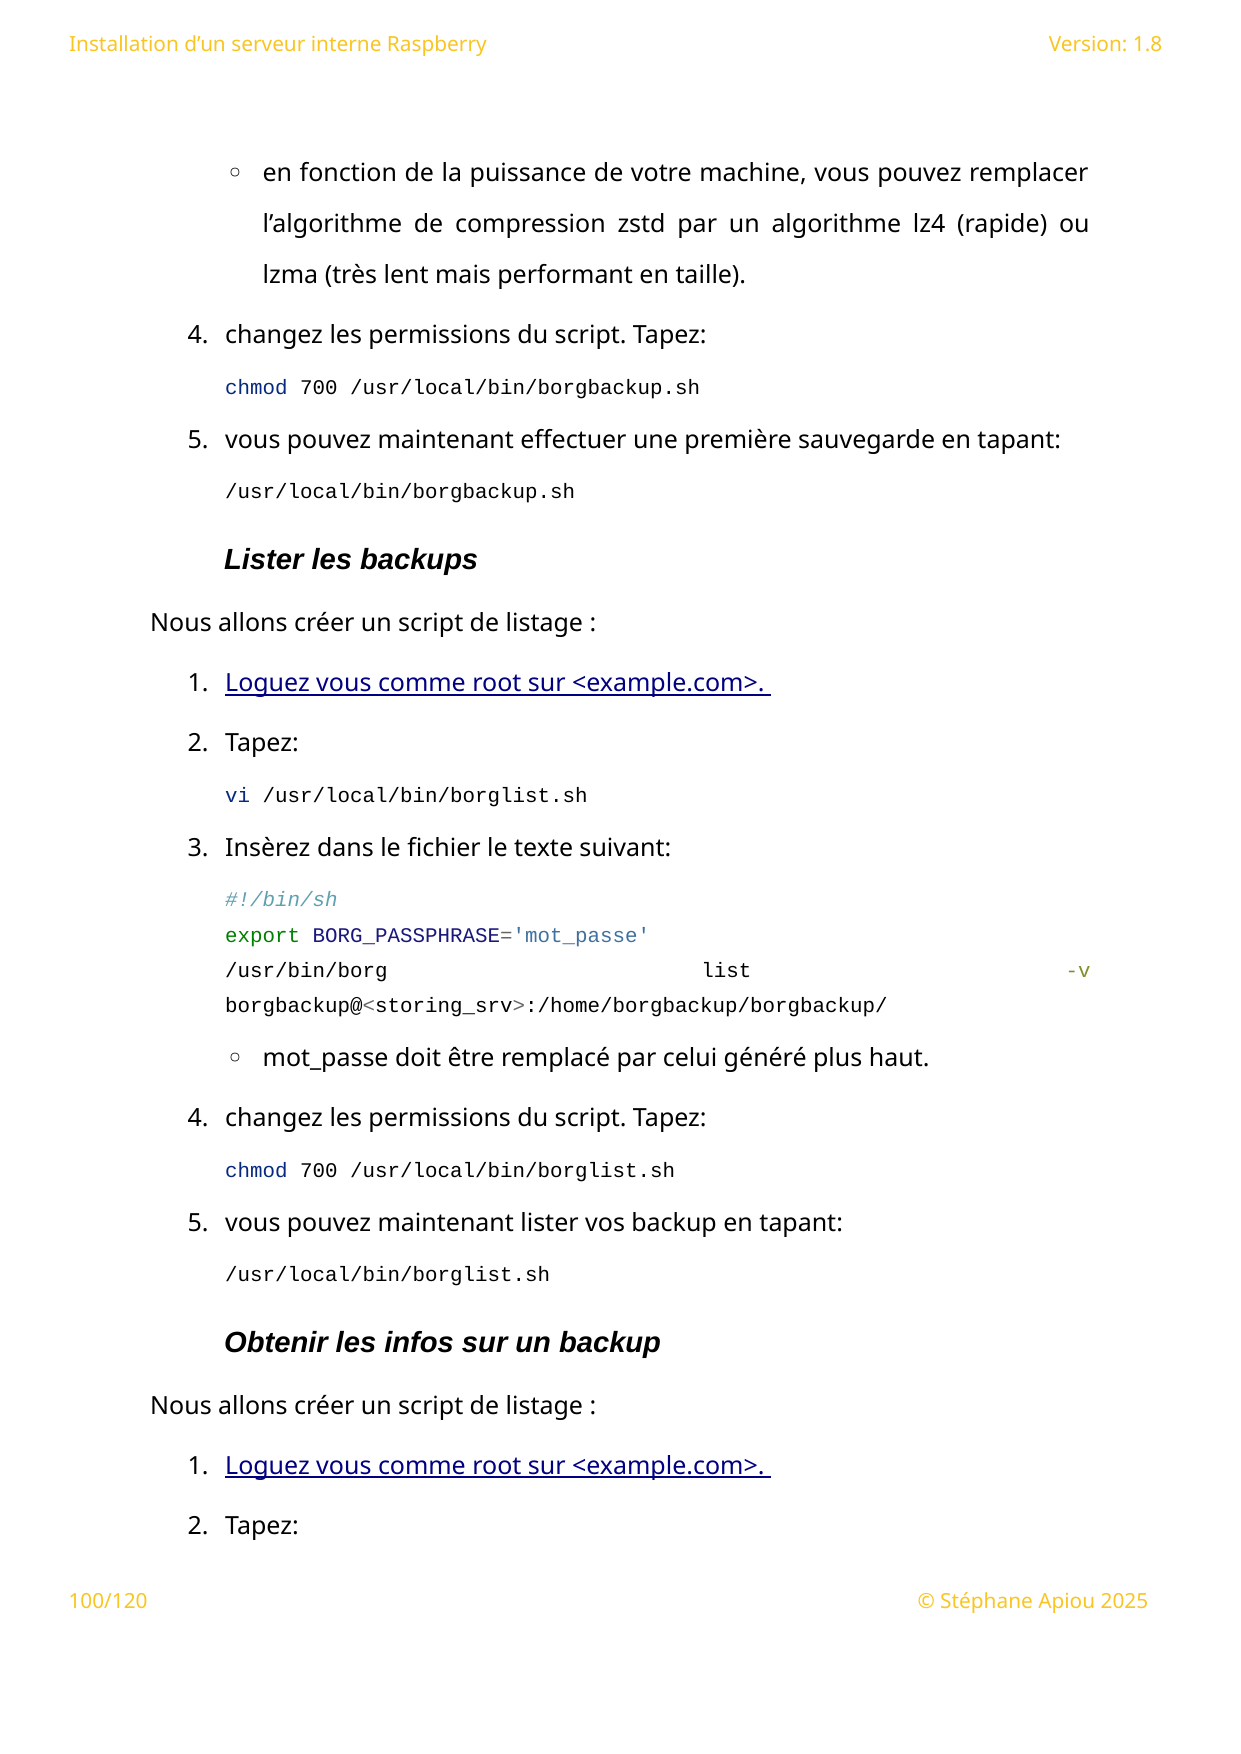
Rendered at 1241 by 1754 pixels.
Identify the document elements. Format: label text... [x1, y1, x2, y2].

list chmod 700 /usr/local/bin/borgbackup.sh [225, 377, 1090, 401]
text Nous allons créer un script de listage : [150, 1387, 1090, 1421]
list mot_passe doit être remplacé par celui généré plus haut. [225, 1040, 1090, 1074]
list vous pouvez maintenant effectuer une première sauvegarde en tapant: [187, 422, 1090, 456]
list Loguez vous comme root sur <example.com>. [187, 1447, 1090, 1481]
list Tapez: [187, 1507, 1090, 1541]
list vous pouvez maintenant lister vos backup en tapant: [187, 1204, 1090, 1238]
list Loguez vous comme root sur <example.com>. [187, 665, 1090, 699]
list /usr/local/bin/borgbackup.sh [225, 482, 1090, 505]
subtitle Lister les backups [150, 542, 1090, 576]
list changez les permissions du script. Tapez: [187, 1100, 1090, 1134]
list en fonction de la puissance de votre machine, vous pouvez remplacer l’algorithme de compression zstd par un algorithme lz4 (rapide) ou lzma (très lent mais performant en taille). [225, 155, 1090, 291]
list #!/bin/sh [225, 889, 1090, 913]
list Tapez: [187, 725, 1090, 759]
subtitle Obtenir les infos sur un backup [150, 1324, 1090, 1358]
list /usr/bin/borg list -v borgbackup@<storing_srv>:/home/borgbackup/borgbackup/ [225, 960, 1090, 1019]
text Nous allons créer un script de listage : [150, 605, 1090, 639]
list Insèrez dans le fichier le texte suivant: [187, 829, 1090, 863]
list changez les permissions du script. Tapez: [187, 317, 1090, 351]
list /usr/local/bin/borglist.sh [225, 1264, 1090, 1288]
list chmod 700 /usr/local/bin/borglist.sh [225, 1160, 1090, 1183]
list vi /usr/local/bin/borglist.sh [225, 785, 1090, 808]
list export BORG_PASSPHRASE='mot_passe' [225, 924, 1090, 948]
